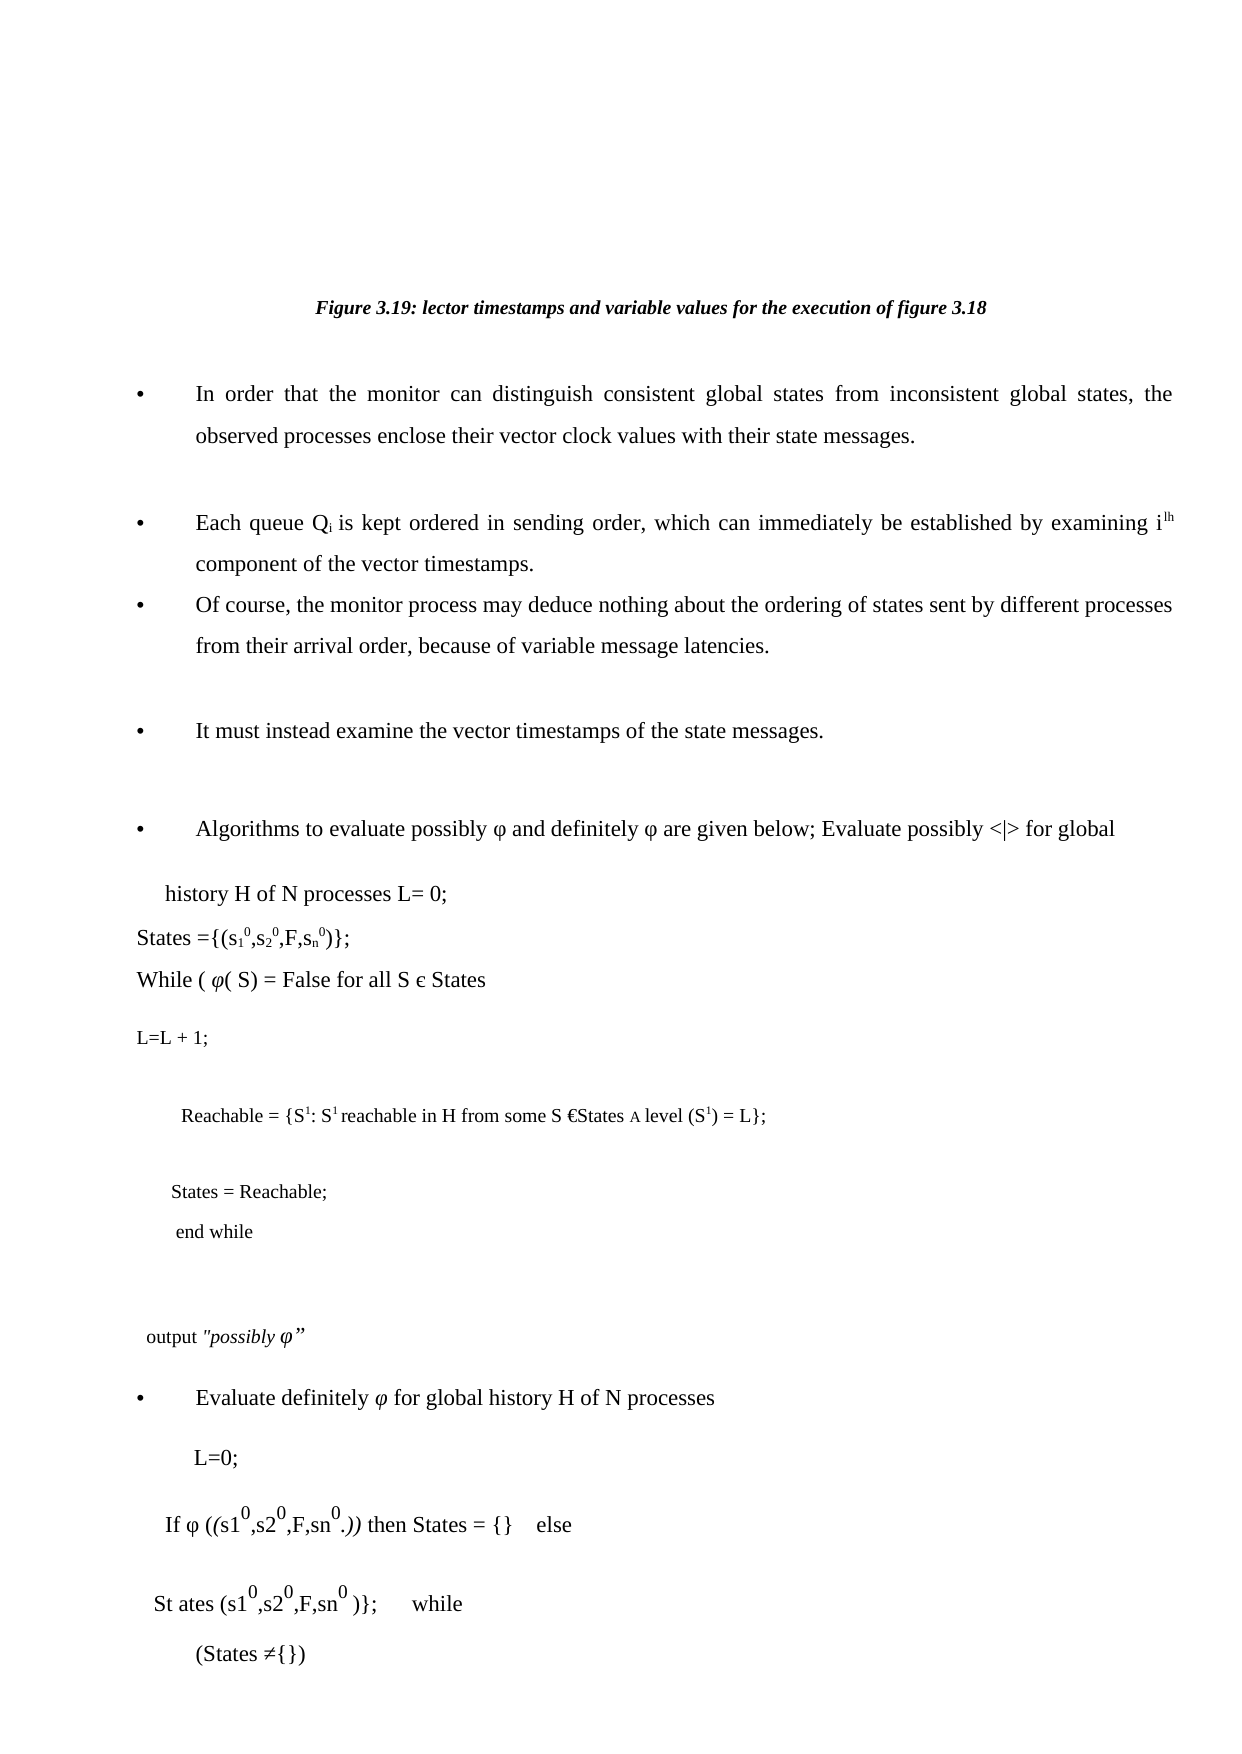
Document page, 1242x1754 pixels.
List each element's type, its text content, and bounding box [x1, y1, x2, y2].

list Each queue Qi is kept ordered in sending order, which can immediately be established by examining ilh component of the vector timestamps. [136, 509, 1174, 577]
text history H of N processes L= 0; [136, 880, 1175, 906]
list It must instead examine the vector timestamps of the state messages. [136, 717, 1174, 743]
text If φ ((s10,s20,F,sn0.)) then States = {} else [136, 1501, 632, 1540]
list Evaluate definitely φ for global history H of N processes [136, 1384, 1174, 1410]
list Of course, the monitor process may deduce nothing about the ordering of states sent by different processes from their arrival order, because of variable message latencies. [136, 591, 1174, 659]
text States ={(s10,s20,F,sn0)}; [136, 924, 1175, 951]
list Algorithms to evaluate possibly φ and definitely φ are given below; Evaluate possibly <|> for global [136, 815, 1174, 841]
text L=0; [136, 1444, 1174, 1470]
text Reachable = {S1: S1 reachable in H from some S €States A level (S1) = L}; [136, 1104, 1175, 1127]
text end while [136, 1220, 289, 1243]
text output "possibly φ” [136, 1322, 1175, 1348]
list In order that the monitor can distinguish consistent global states from inconsistent global states, the observed processes enclose their vector clock values with their state messages. [136, 381, 1174, 448]
text While ( φ( S) = False for all S є States [136, 967, 1175, 993]
subtitle Figure 3.19: lector timestamps and variable values for the execution of figure 3.18 [315, 296, 1175, 319]
text States = Reachable; [136, 1180, 1175, 1203]
text St ates (s10,s20,F,sn0 )}; while (States ≠{}) [136, 1580, 496, 1667]
text L=L + 1; [136, 1026, 1175, 1049]
